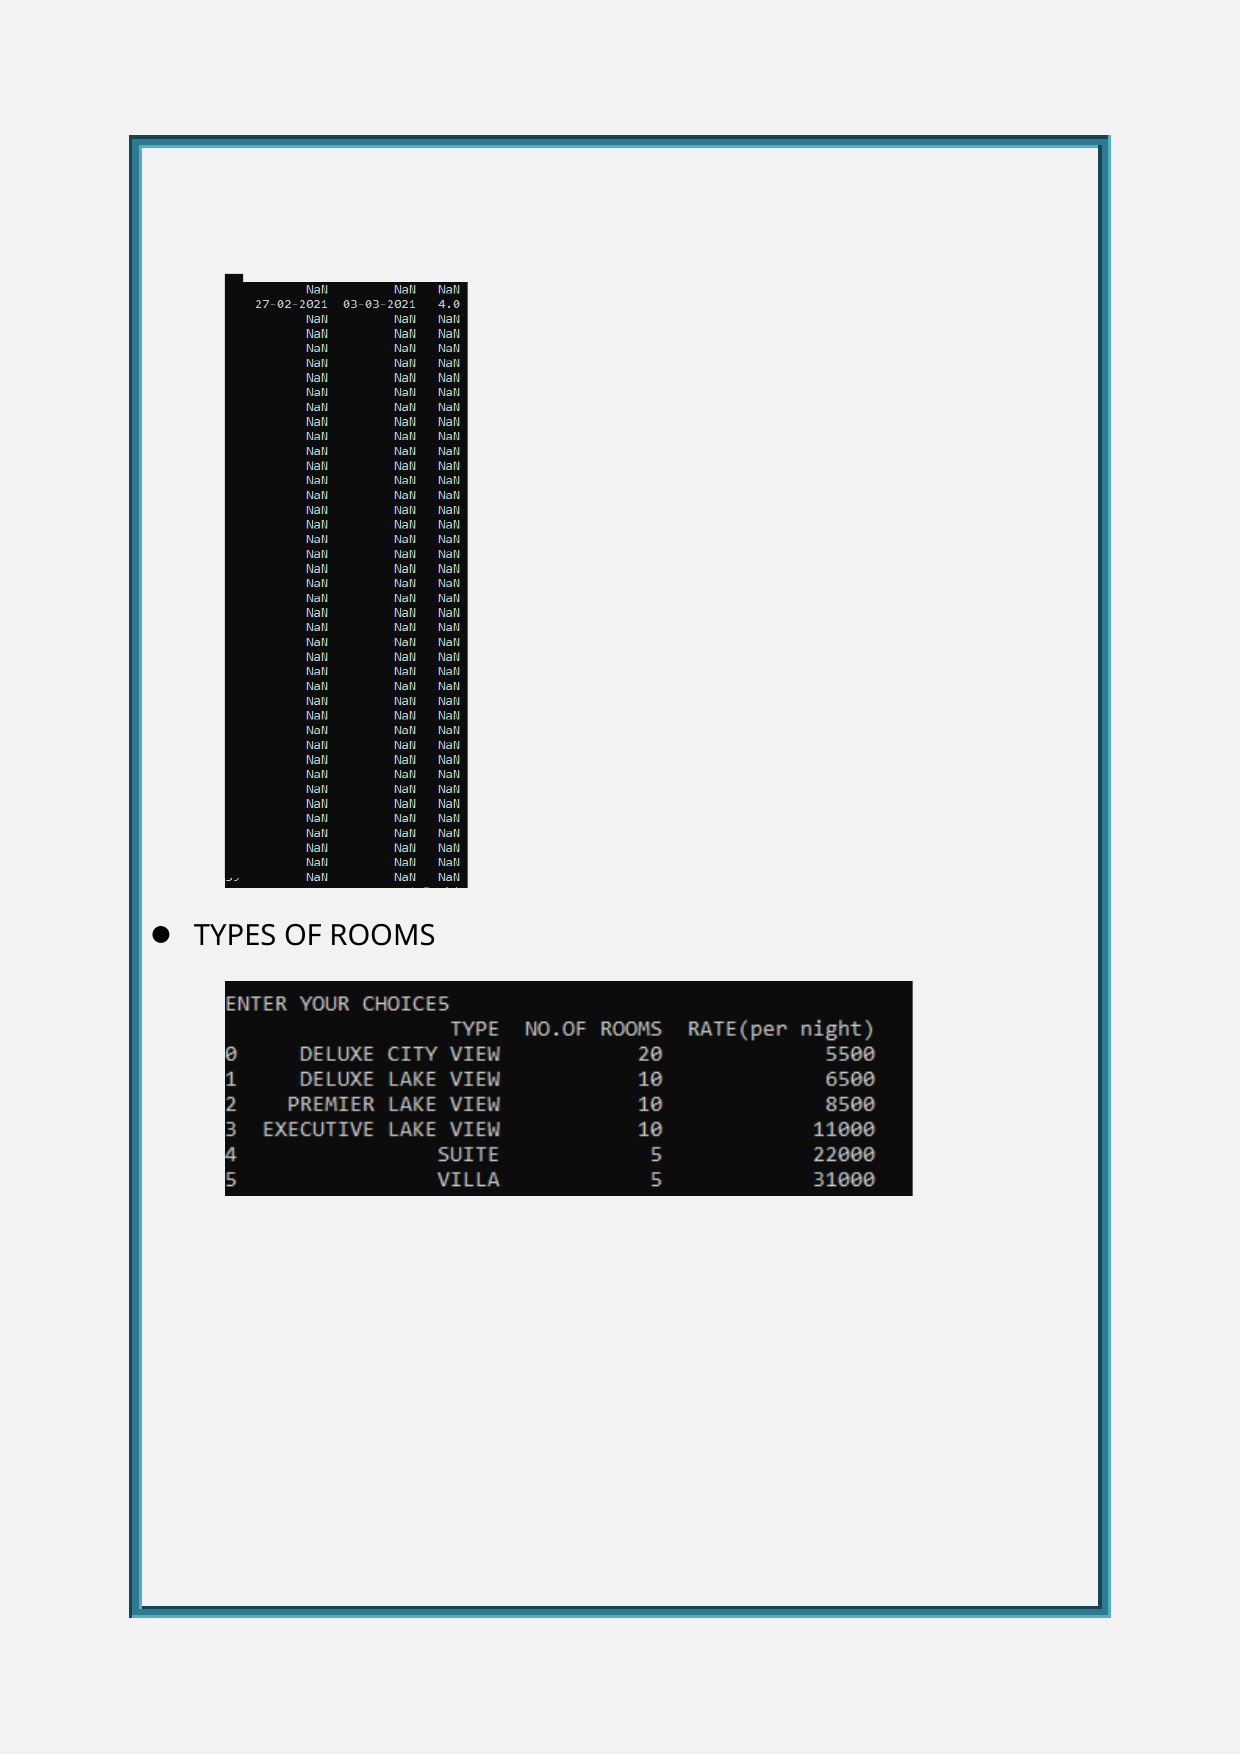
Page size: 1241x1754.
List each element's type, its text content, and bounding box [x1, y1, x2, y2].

picture [225, 282, 468, 888]
title TYPES OF ROOMS [150, 915, 1090, 954]
picture [225, 981, 913, 1196]
